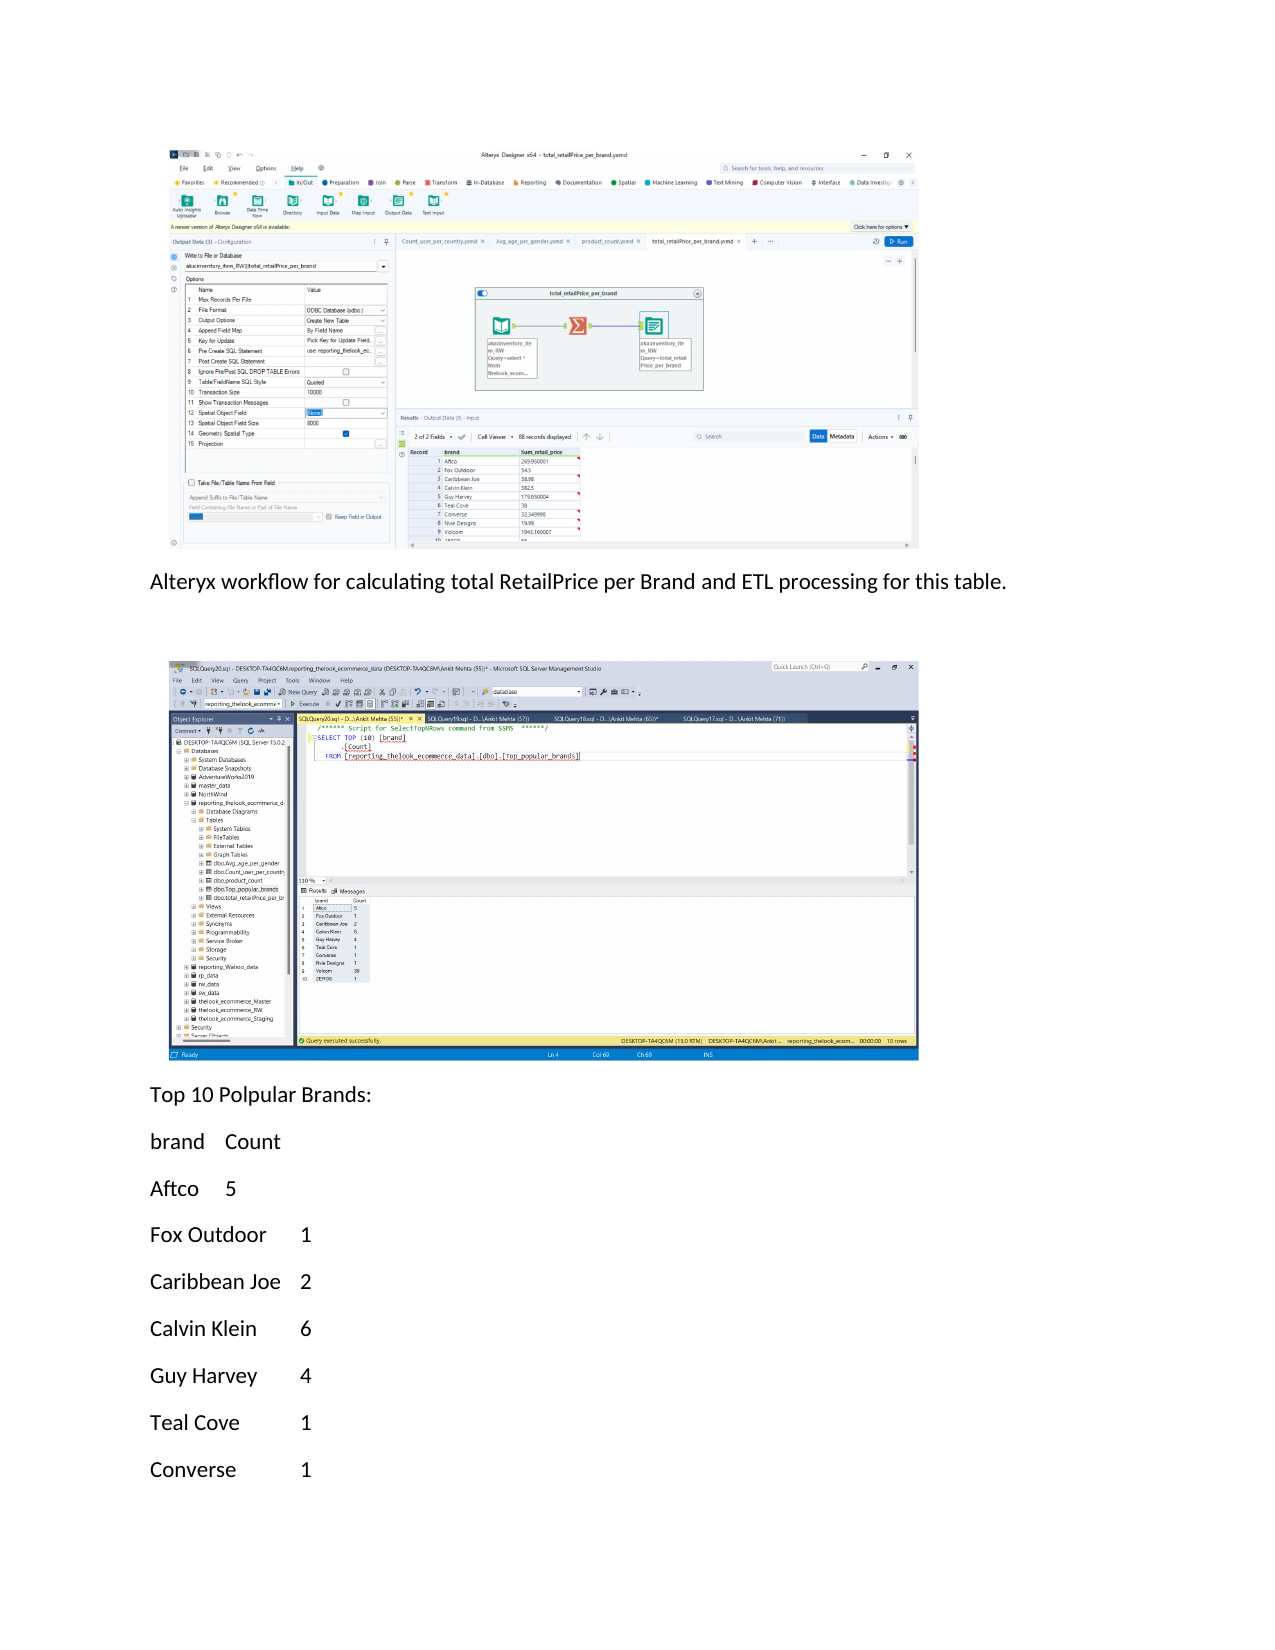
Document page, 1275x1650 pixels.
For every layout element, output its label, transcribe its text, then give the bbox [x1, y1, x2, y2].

text Teal Cove 1 [150, 1408, 1125, 1436]
text Alteryx workflow for calculating total RetailPrice per Brand and ETL processing for this table. [150, 567, 1125, 595]
text Top 10 Polpular Brands: [150, 1080, 1125, 1108]
text Caribbean Joe 2 [150, 1267, 1125, 1295]
text Calvin Klein 6 [150, 1314, 1125, 1342]
text Converse 1 [150, 1455, 1125, 1483]
text Guy Harvey 4 [150, 1361, 1125, 1389]
text brand Count [150, 1127, 1125, 1155]
text Aftco 5 [150, 1174, 1125, 1202]
text Fox Outdoor 1 [150, 1221, 1125, 1248]
